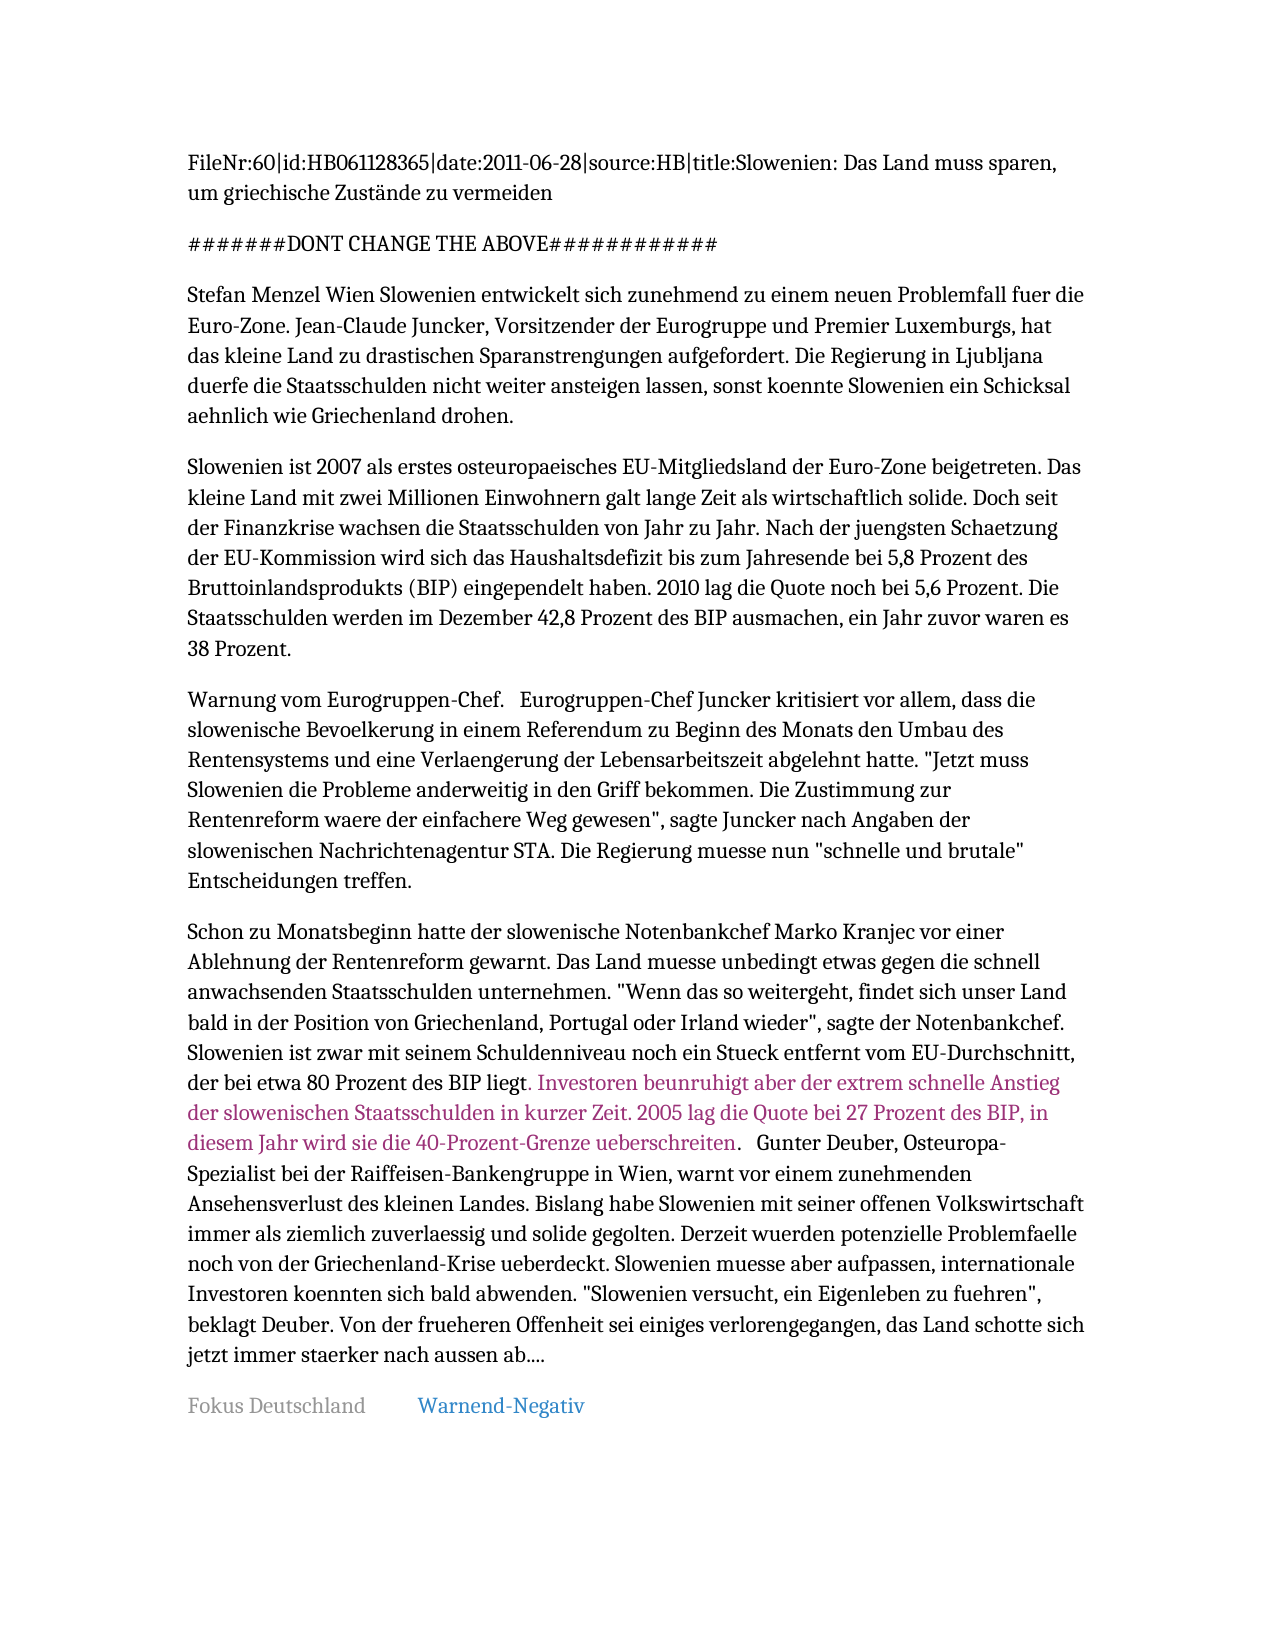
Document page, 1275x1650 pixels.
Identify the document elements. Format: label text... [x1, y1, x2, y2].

text Stefan Menzel Wien Slowenien entwickelt sich zunehmend zu einem neuen Problemfall fuer die Euro-Zone. Jean-Claude Juncker, Vorsitzender der Eurogruppe und Premier Luxemburgs, hat das kleine Land zu drastischen Sparanstrengungen aufgefordert. Die Regierung in Ljubljana duerfe die Staatsschulden nicht weiter ansteigen lassen, sonst koennte Slowenien ein Schicksal aehnlich wie Griechenland drohen. [187, 282, 1087, 429]
text Slowenien ist 2007 als erstes osteuropaeisches EU-Mitgliedsland der Euro-Zone beigetreten. Das kleine Land mit zwei Millionen Einwohnern galt lange Zeit als wirtschaftlich solide. Doch seit der Finanzkrise wachsen die Staatsschulden von Jahr zu Jahr. Nach der juengsten Schaetzung der EU-Kommission wird sich das Haushaltsdefizit bis zum Jahresende bei 5,8 Prozent des Bruttoinlandsprodukts (BIP) eingependelt haben. 2010 lag die Quote noch bei 5,6 Prozent. Die Staatsschulden werden im Dezember 42,8 Prozent des BIP ausmachen, ein Jahr zuvor waren es 38 Prozent. [187, 454, 1087, 662]
text Warnung vom Eurogruppen-Chef. Eurogruppen-Chef Juncker kritisiert vor allem, dass die slowenische Bevoelkerung in einem Referendum zu Beginn des Monats den Umbau des Rentensystems und eine Verlaengerung der Lebensarbeitszeit abgelehnt hatte. "Jetzt muss Slowenien die Probleme anderweitig in den Griff bekommen. Die Zustimmung zur Rentenreform waere der einfachere Weg gewesen", sagte Juncker nach Angaben der slowenischen Nachrichtenagentur STA. Die Regierung muesse nun "schnelle und brutale" Entscheidungen treffen. [187, 686, 1087, 894]
text Fokus Deutschland Warnend-Negativ [187, 1393, 1087, 1419]
text FileNr:60|id:HB061128365|date:2011-06-28|source:HB|title:Slowenien: Das Land muss sparen, um griechische Zustände zu vermeiden [187, 150, 1087, 207]
text Schon zu Monatsbeginn hatte der slowenische Notenbankchef Marko Kranjec vor einer Ablehnung der Rentenreform gewarnt. Das Land muesse unbedingt etwas gegen die schnell anwachsenden Staatsschulden unternehmen. "Wenn das so weitergeht, findet sich unser Land bald in der Position von Griechenland, Portugal oder Irland wieder", sagte der Notenbankchef. Slowenien ist zwar mit seinem Schuldenniveau noch ein Stueck entfernt vom EU-Durchschnitt, der bei etwa 80 Prozent des BIP liegt. Investoren beunruhigt aber der extrem schnelle Anstieg der slowenischen Staatsschulden in kurzer Zeit. 2005 lag die Quote bei 27 Prozent des BIP, in diesem Jahr wird sie die 40-Prozent-Grenze ueberschreiten. Gunter Deuber, Osteuropa-Spezialist bei der Raiffeisen-Bankengruppe in Wien, warnt vor einem zunehmenden Ansehensverlust des kleinen Landes. Bislang habe Slowenien mit seiner offenen Volkswirtschaft immer als ziemlich zuverlaessig und solide gegolten. Derzeit wuerden potenzielle Problemfaelle noch von der Griechenland-Krise ueberdeckt. Slowenien muesse aber aufpassen, internationale Investoren koennten sich bald abwenden. "Slowenien versucht, ein Eigenleben zu fuehren", beklagt Deuber. Von der frueheren Offenheit sei einiges verlorengegangen, das Land schotte sich jetzt immer staerker nach aussen ab.... [187, 919, 1087, 1368]
text #######DONT CHANGE THE ABOVE############ [187, 231, 1087, 258]
